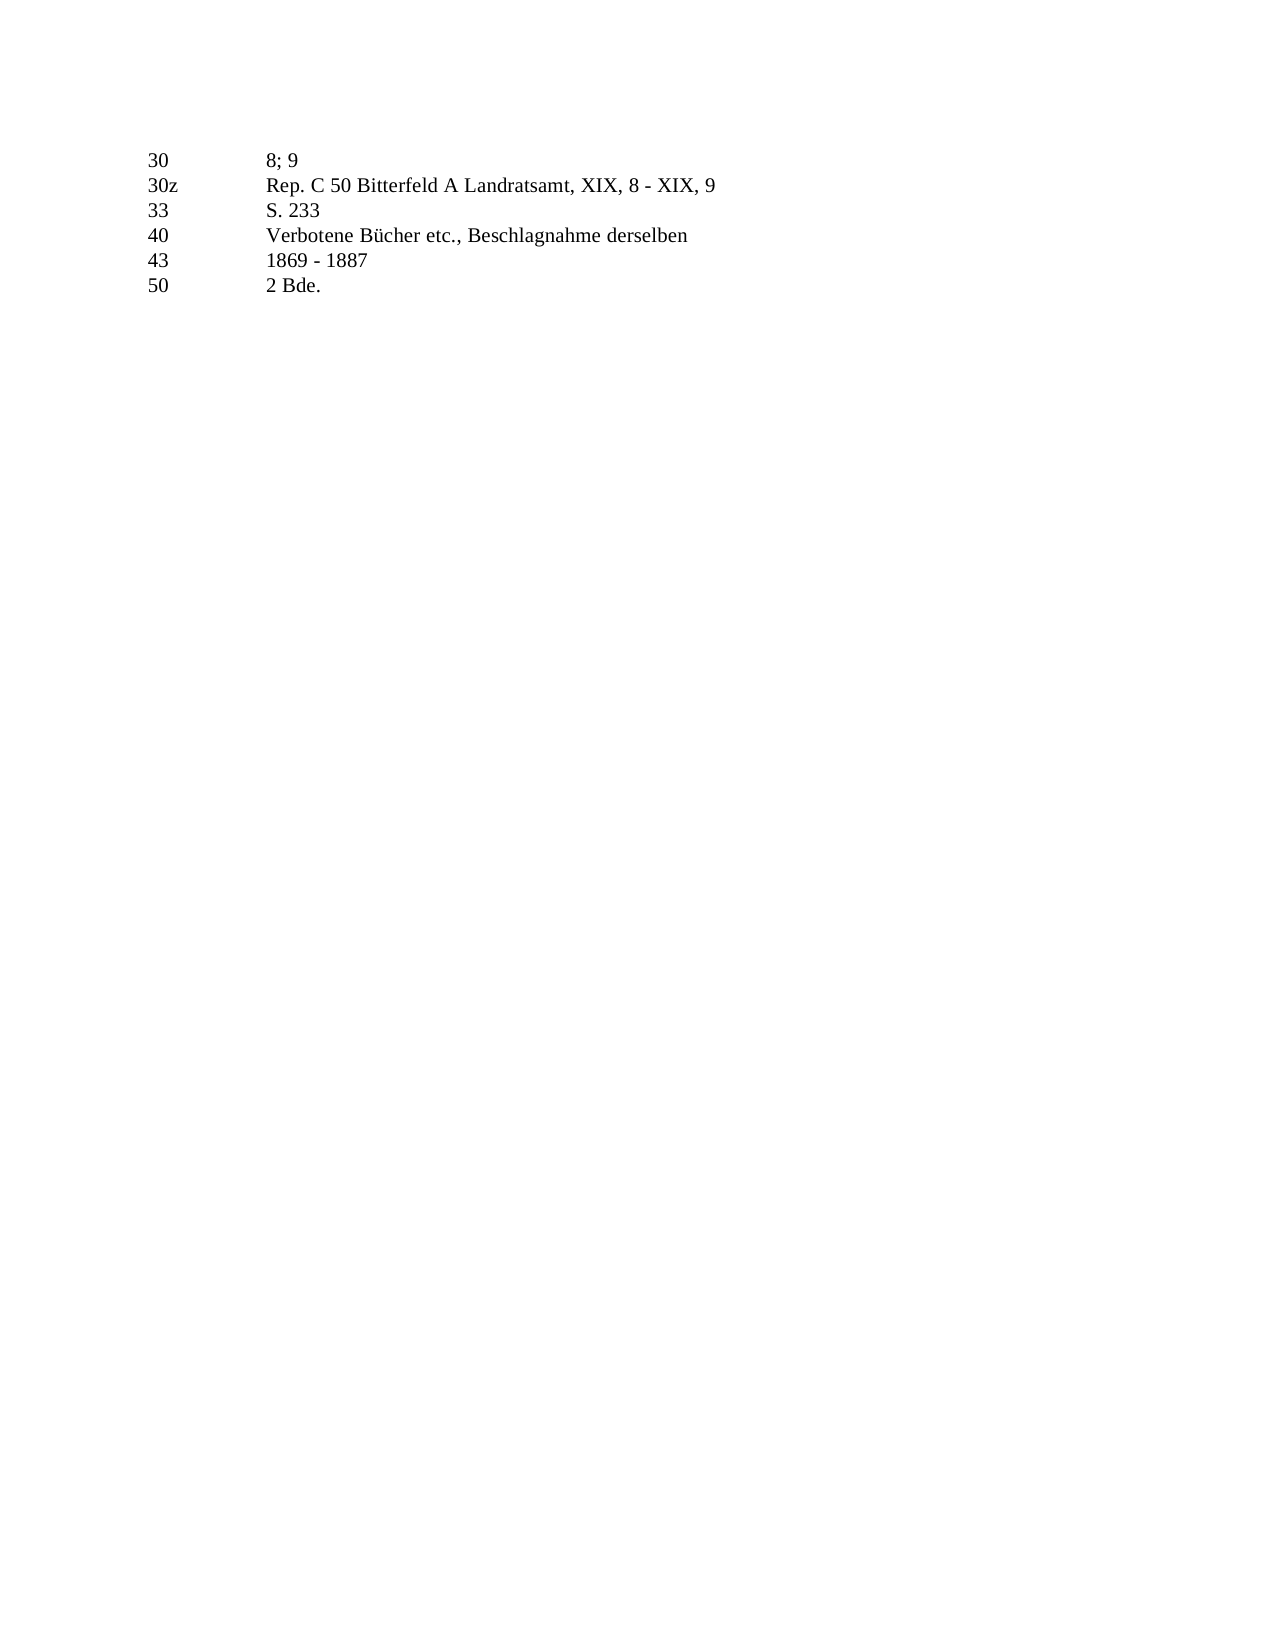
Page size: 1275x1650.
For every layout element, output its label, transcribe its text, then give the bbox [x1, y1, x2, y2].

text 40 s[2{Verbotene} 1{Bücher}]s etc., s[Beschlagnahme]s derselben [148, 223, 1127, 248]
text 50 2 Bde. [148, 273, 1127, 298]
text 30z Rep. C 50 Bitterfeld A Landratsamt, XIX, 8 - XIX, 9 [148, 173, 1127, 198]
text 43 1869 - 1887 [148, 248, 1127, 273]
text 33 S. 233 [148, 198, 1127, 223]
text 30 8; 9 [148, 148, 1127, 173]
